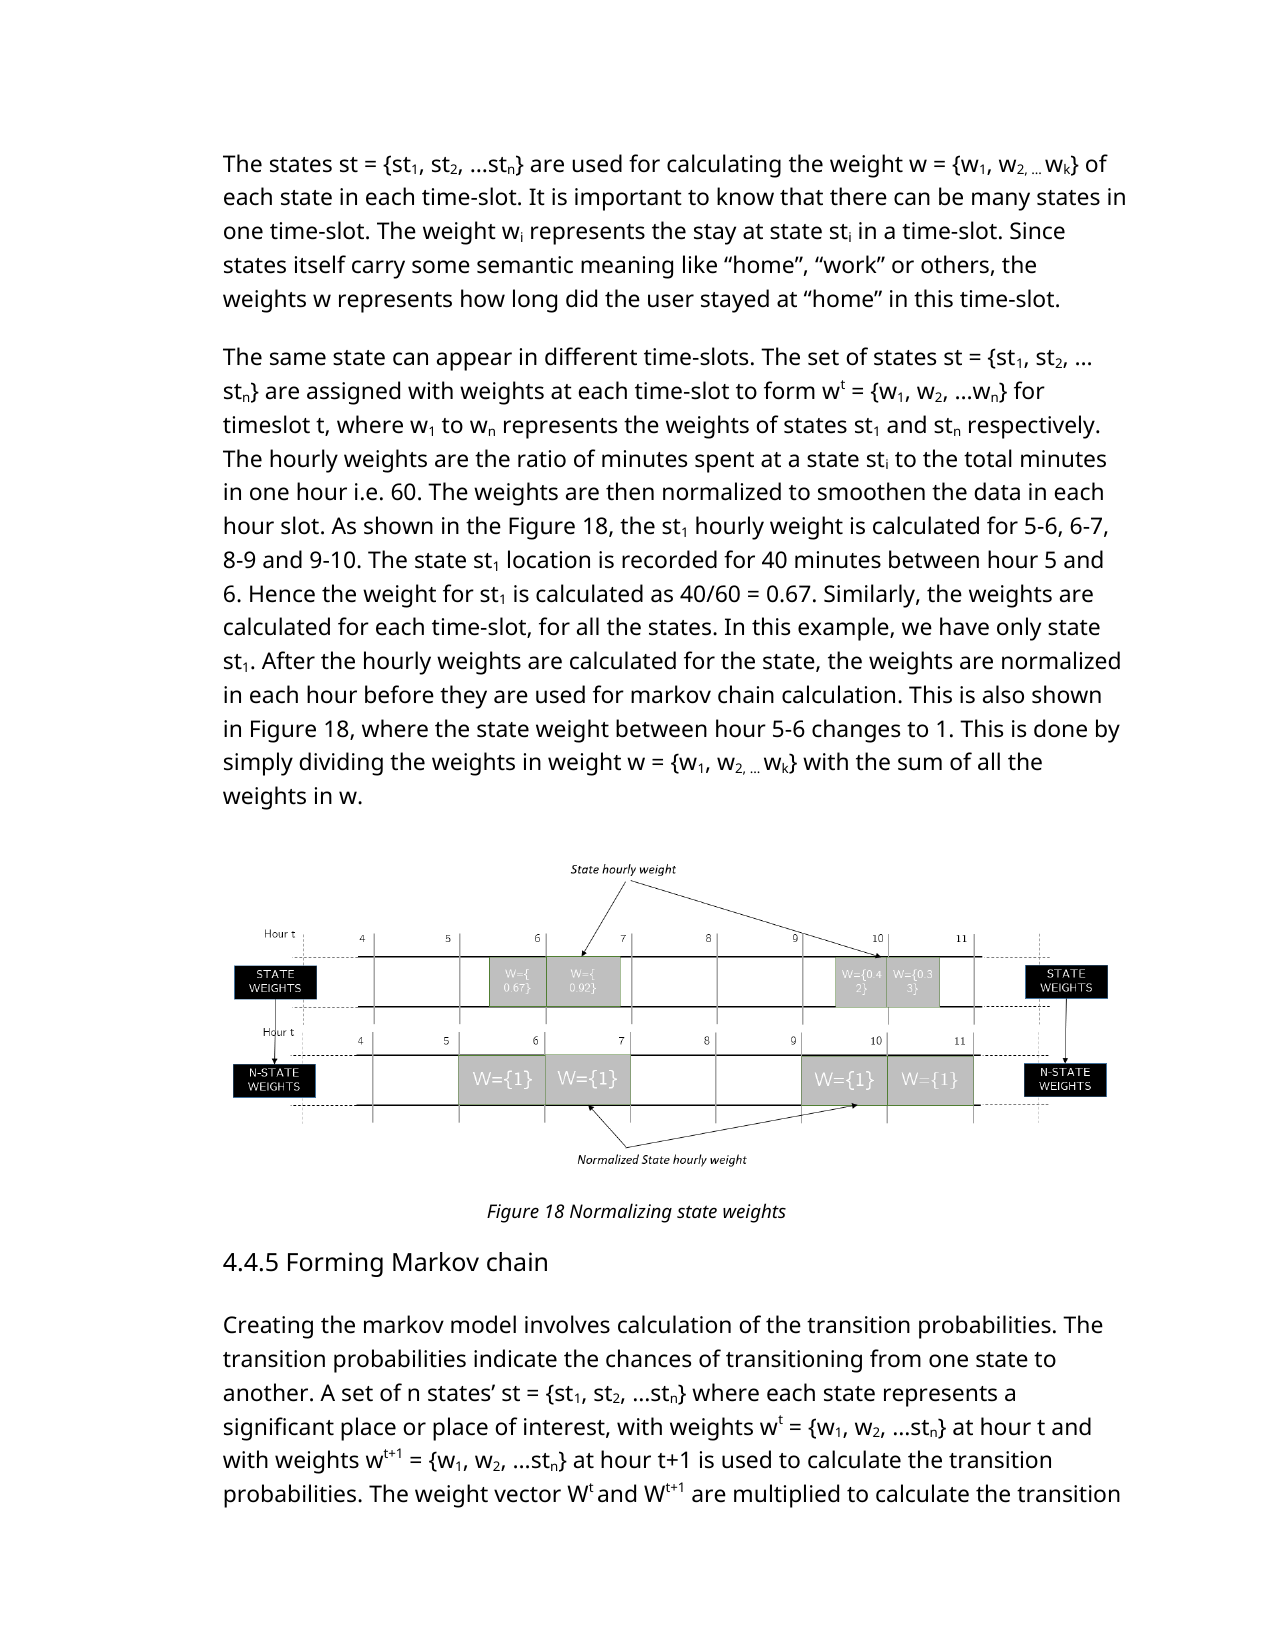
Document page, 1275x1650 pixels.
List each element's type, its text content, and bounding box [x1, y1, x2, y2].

subtitle 4.4.5 Forming Markov chain [148, 1245, 1127, 1279]
text The same state can appear in different time-slots. The set of states st = {st1, st2, …stn} are assigned with weights at each time-slot to form wt = {w1, w2, …wn} for timeslot t, where w1 to wn represents the weights of states st1 and stn respectively. The hourly weights are the ratio of minutes spent at a state sti to the total minutes in one hour i.e. 60. The weights are then normalized to smoothen the data in each hour slot. As shown in the Figure 18, the st1 hourly weight is calculated for 5-6, 6-7, 8-9 and 9-10. The state st1 location is recorded for 40 minutes between hour 5 and 6. Hence the weight for st1 is calculated as 40/60 = 0.67. Similarly, the weights are calculated for each time-slot, for all the states. In this example, we have only state st1. After the hourly weights are calculated for the state, the weights are normalized in each hour before they are used for markov chain calculation. This is also shown in Figure 18, where the state weight between hour 5-6 changes to 1. This is done by simply dividing the weights in weight w = {w1, w2, … wk} with the sum of all the weights in w. [223, 341, 1127, 811]
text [223, 1309, 1127, 1509]
picture [222, 838, 1113, 1180]
text Figure 18 Normalizing state weights [148, 1199, 1127, 1224]
text The states st = {st1, st2, …stn} are used for calculating the weight w = {w1, w2, … wk} of each state in each time-slot. It is important to know that there can be many states in one time-slot. The weight wi represents the stay at state sti in a time-slot. Since states itself carry some semantic meaning like “home”, “work” or others, the weights w represents how long did the user stayed at “home” in this time-slot. [223, 148, 1127, 314]
